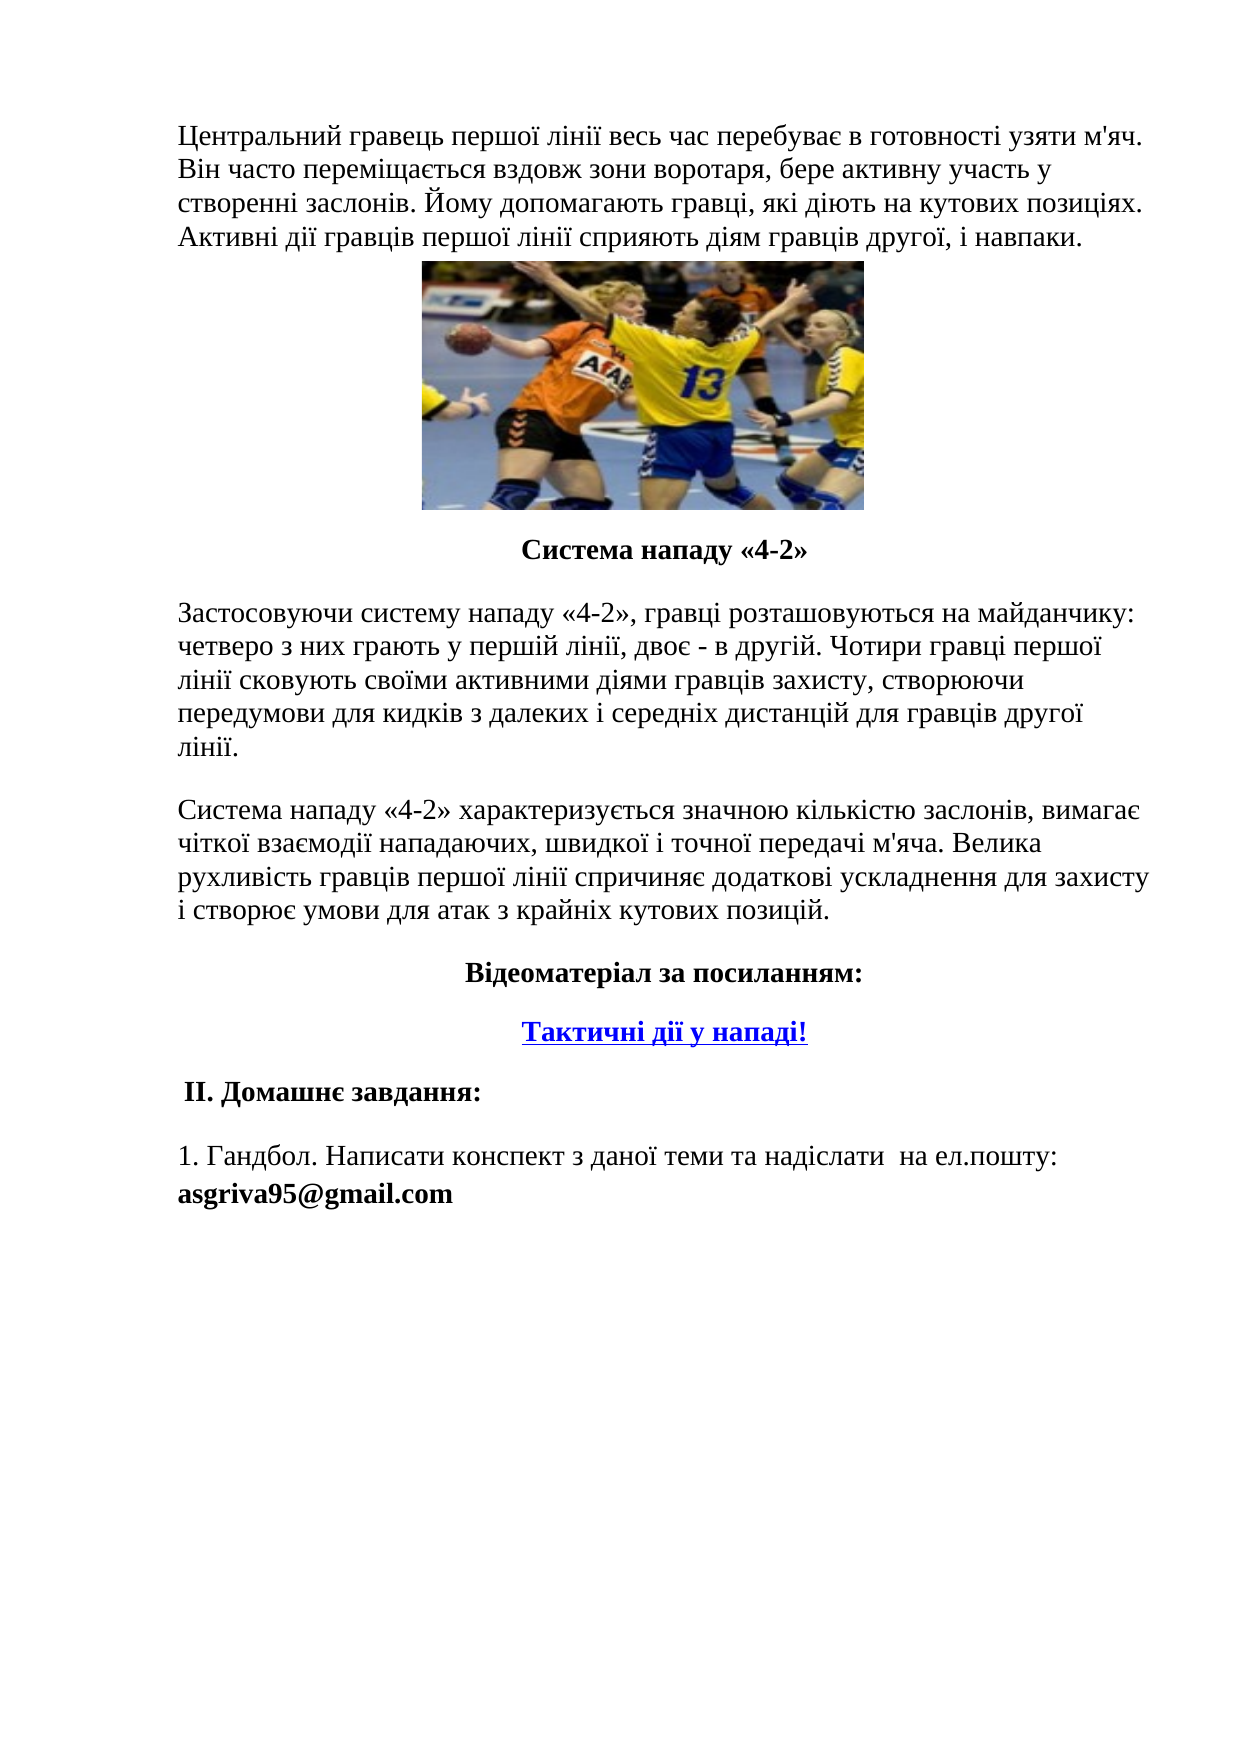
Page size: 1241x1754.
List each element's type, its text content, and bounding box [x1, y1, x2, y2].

text Система нападу «4-2» [177, 532, 1152, 566]
text 1. Гандбол. Написати конспект з даної теми та надіслати на ел.пошту: asgriva95@gmail.com [177, 1138, 1152, 1210]
text Відеоматеріал за посиланням: [177, 955, 1152, 989]
text Система нападу «4-2» характеризується значною кількістю заслонів, вимагає чіткої взаємодії нападаючих, швидкої і точної передачі м'яча. Велика рухливість гравців першої лінії спричиняє додаткові ускладнення для захисту і створює умови для атак з крайніх кутових позицій. [177, 792, 1152, 926]
text Тактичні дії у нападі! [177, 1014, 1152, 1048]
picture [421, 261, 864, 510]
text ІІ. Домашнє завдання: [177, 1074, 1152, 1108]
text Застосовуючи систему нападу «4-2», гравці розташовуються на майданчику: четверо з них грають у першій лінії, двоє - в другій. Чотири гравці першої лінії сковують своїми активними діями гравців захисту, створюючи передумови для кидків з далеких і середніх дистанцій для гравців другої лінії. [177, 595, 1152, 763]
text Центральний гравець першої лінії весь час перебуває в готовності узяти м'яч. Він часто переміщається вздовж зони воротаря, бере активну участь у створенні заслонів. Йому допомагають гравці, які діють на кутових позиціях. Активні дії гравців першої лінії сприяють діям гравців другої, і навпаки. [177, 118, 1152, 252]
